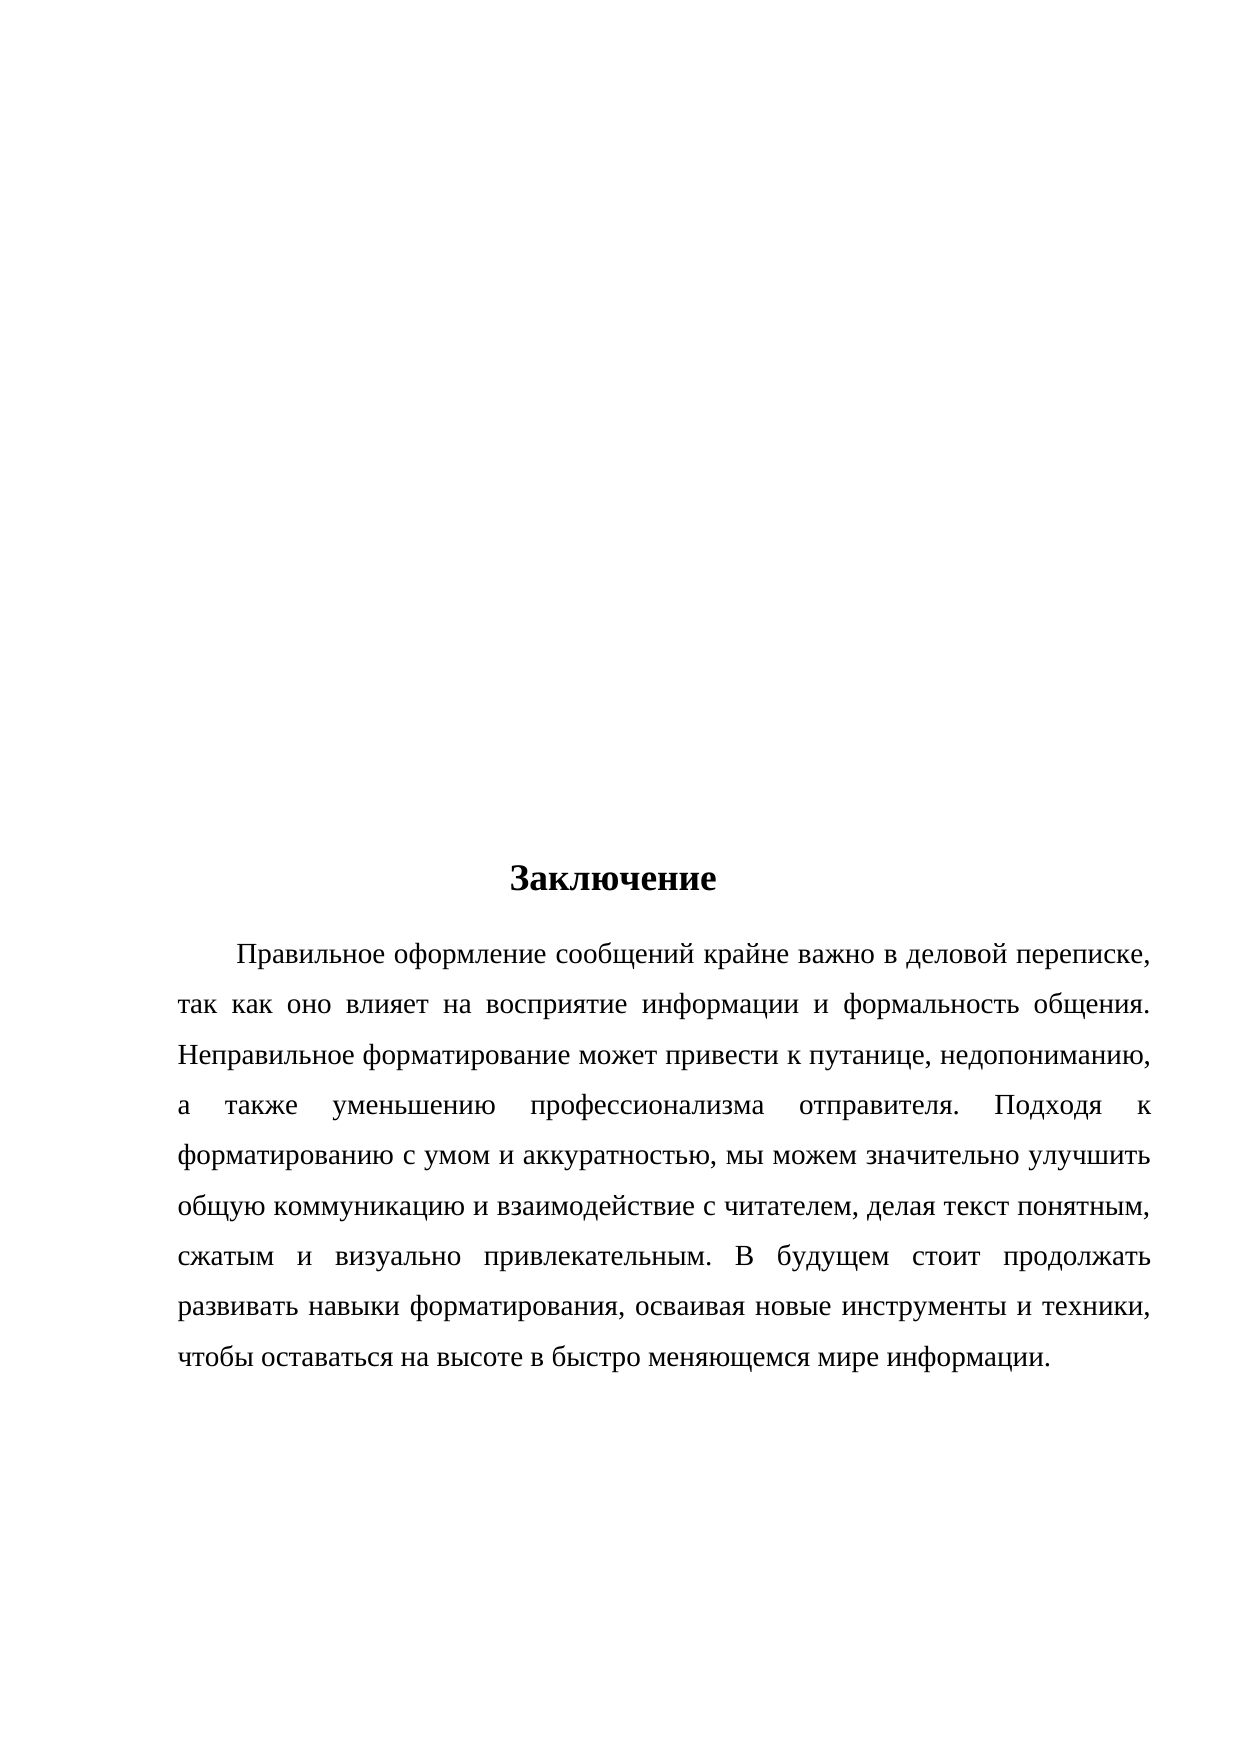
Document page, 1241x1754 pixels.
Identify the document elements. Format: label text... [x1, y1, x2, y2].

text Заключение [177, 855, 1049, 898]
text Правильное оформление сообщений крайне важно в деловой переписке, так как оно влияет на восприятие информации и формальность общения. Неправильное форматирование может привести к путанице, недопониманию, а также уменьшению профессионализма отправителя. Подходя к форматированию с умом и аккуратностью, мы можем значительно улучшить общую коммуникацию и взаимодействие с читателем, делая текст понятным, сжатым и визуально привлекательным. В будущем стоит продолжать развивать навыки форматирования, осваивая новые инструменты и техники, чтобы оставаться на высоте в быстро меняющемся мире информации. [177, 936, 1152, 1372]
